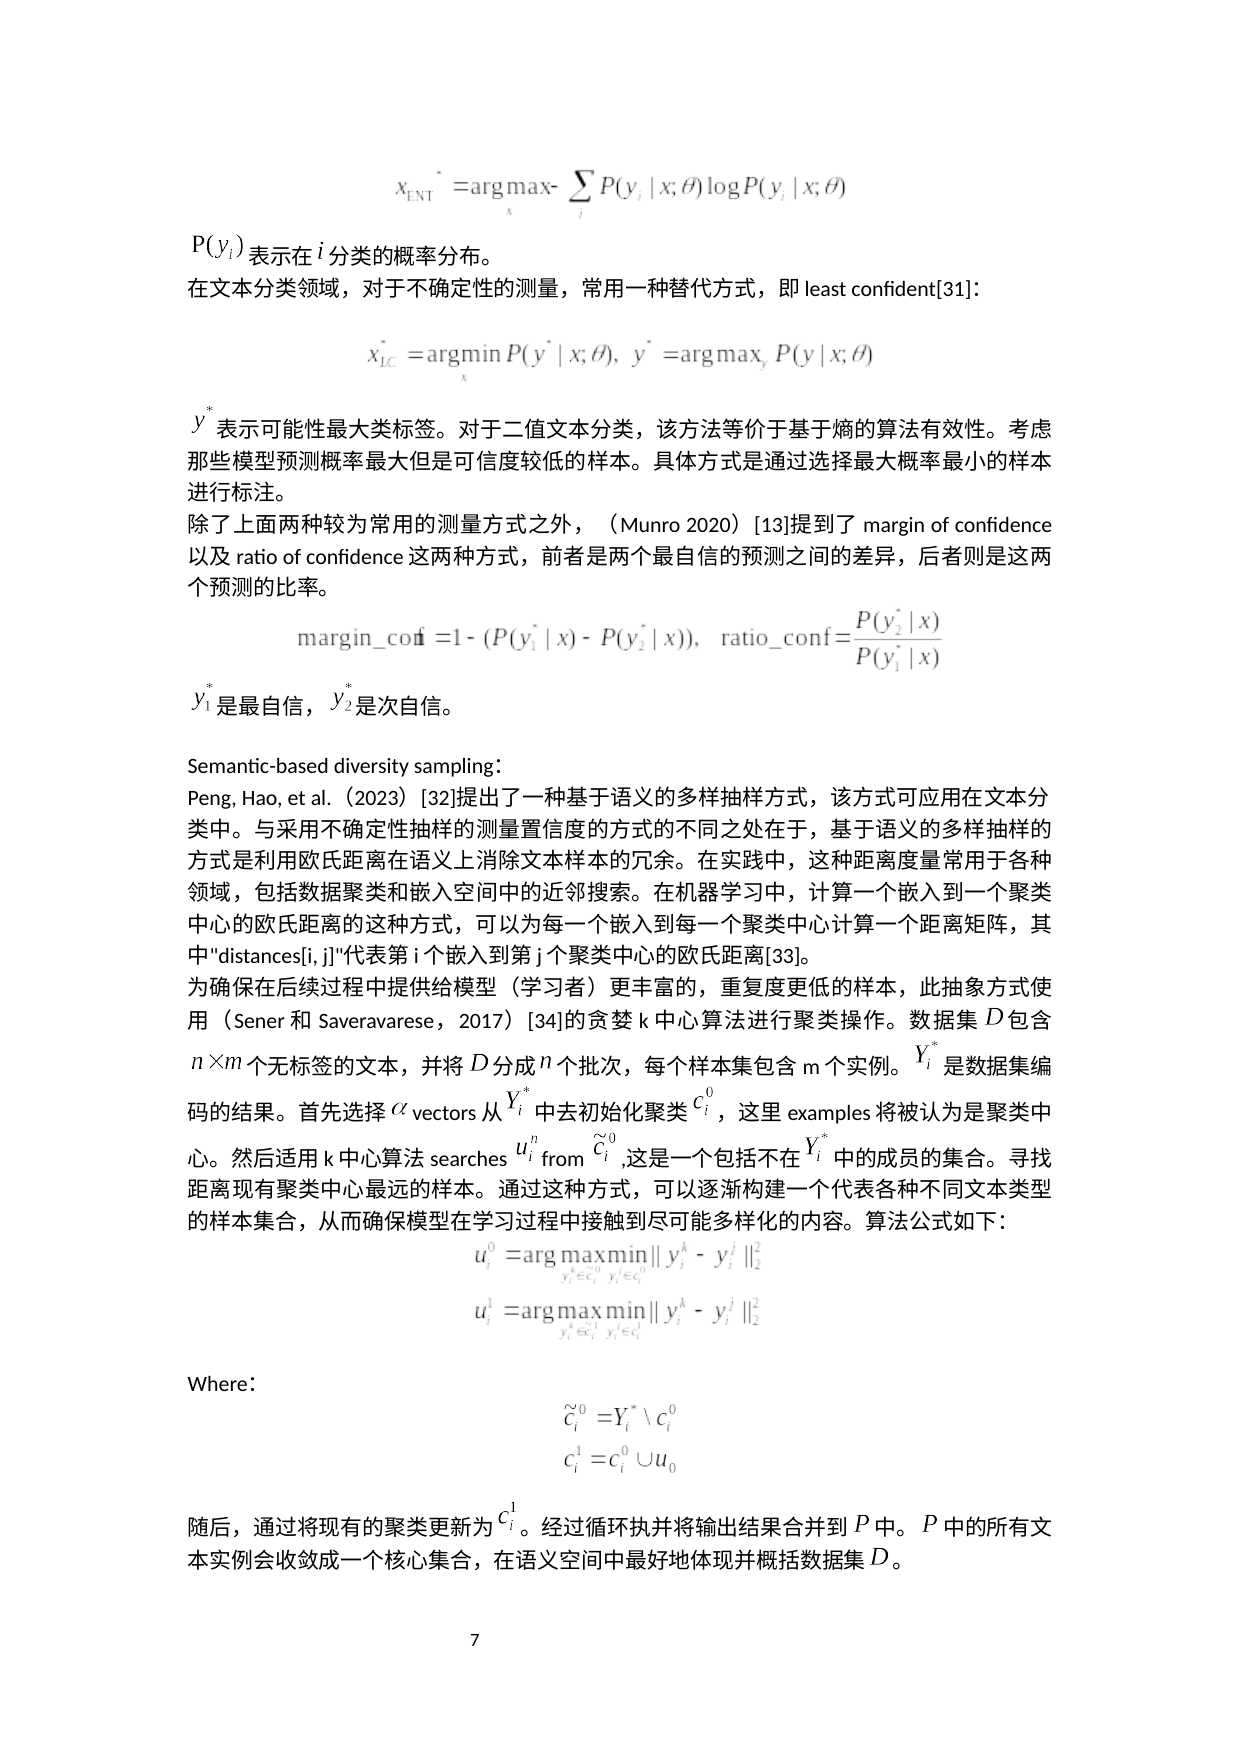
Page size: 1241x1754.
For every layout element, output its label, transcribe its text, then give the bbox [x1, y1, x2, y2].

text Where： [187, 1366, 1053, 1398]
text Peng, Hao, et al.（2023）[32]提出了一种基于语义的多样抽样方式，该方式可应用在文本分类中。与采用不确定性抽样的测量置信度的方式的不同之处在于，基于语义的多样抽样的方式是利用欧氏距离在语义上消除文本样本的冗余。在实践中，这种距离度量常用于各种领域，包括数据聚类和嵌入空间中的近邻搜索。在机器学习中，计算一个嵌入到一个聚类中心的欧氏距离的这种方式，可以为每一个嵌入到每一个聚类中心计算一个距离矩阵，其中"distances[i, j]"代表第i个嵌入到第j个聚类中心的欧氏距离[33]。 [187, 780, 1053, 970]
text 表示可能性最大类标签。对于二值文本分类，该方法等价于基于熵的算法有效性。考虑那些模型预测概率最大但是可信度较低的样本。具体方式是通过选择最大概率最小的样本进行标注。 [187, 400, 1053, 507]
text 为确保在后续过程中提供给模型（学习者）更丰富的，重复度更低的样本，此抽象方式使用（Sener和Saveravarese，2017）[34]的贪婪k中心算法进行聚类操作。数据集包含个无标签的文本，并将分成个批次，每个样本集包含m个实例。是数据集编码的结果。首先选择vectors从中去初始化聚类，这里examples将被认为是聚类中心。然后适用k中心算法searches from ,这是一个包括不在中的成员的集合。寻找距离现有聚类中心最远的样本。通过这种方式，可以逐渐构建一个代表各种不同文本类型的样本集合，从而确保模型在学习过程中接触到尽可能多样化的内容。算法公式如下： [187, 970, 1053, 1236]
text 在文本分类领域，对于不确定性的测量，常用一种替代方式，即least confident[31]： [187, 271, 1053, 302]
text Semantic-based diversity sampling： [187, 747, 1053, 780]
text 除了上面两种较为常用的测量方式之外，（Munro 2020）[13]提到了margin of confidence 以及ratio of confidence这两种方式，前者是两个最自信的预测之间的差异，后者则是这两个预测的比率。 [187, 507, 1053, 602]
text 随后，通过将现有的聚类更新为。经过循环执并将输出结果合并到中。中的所有文本实例会收敛成一个核心集合，在语义空间中最好地体现并概括数据集。 [187, 1496, 1053, 1575]
text 是最自信，是次自信。 [187, 677, 1053, 721]
text 表示在分类的概率分布。 [187, 227, 1053, 271]
